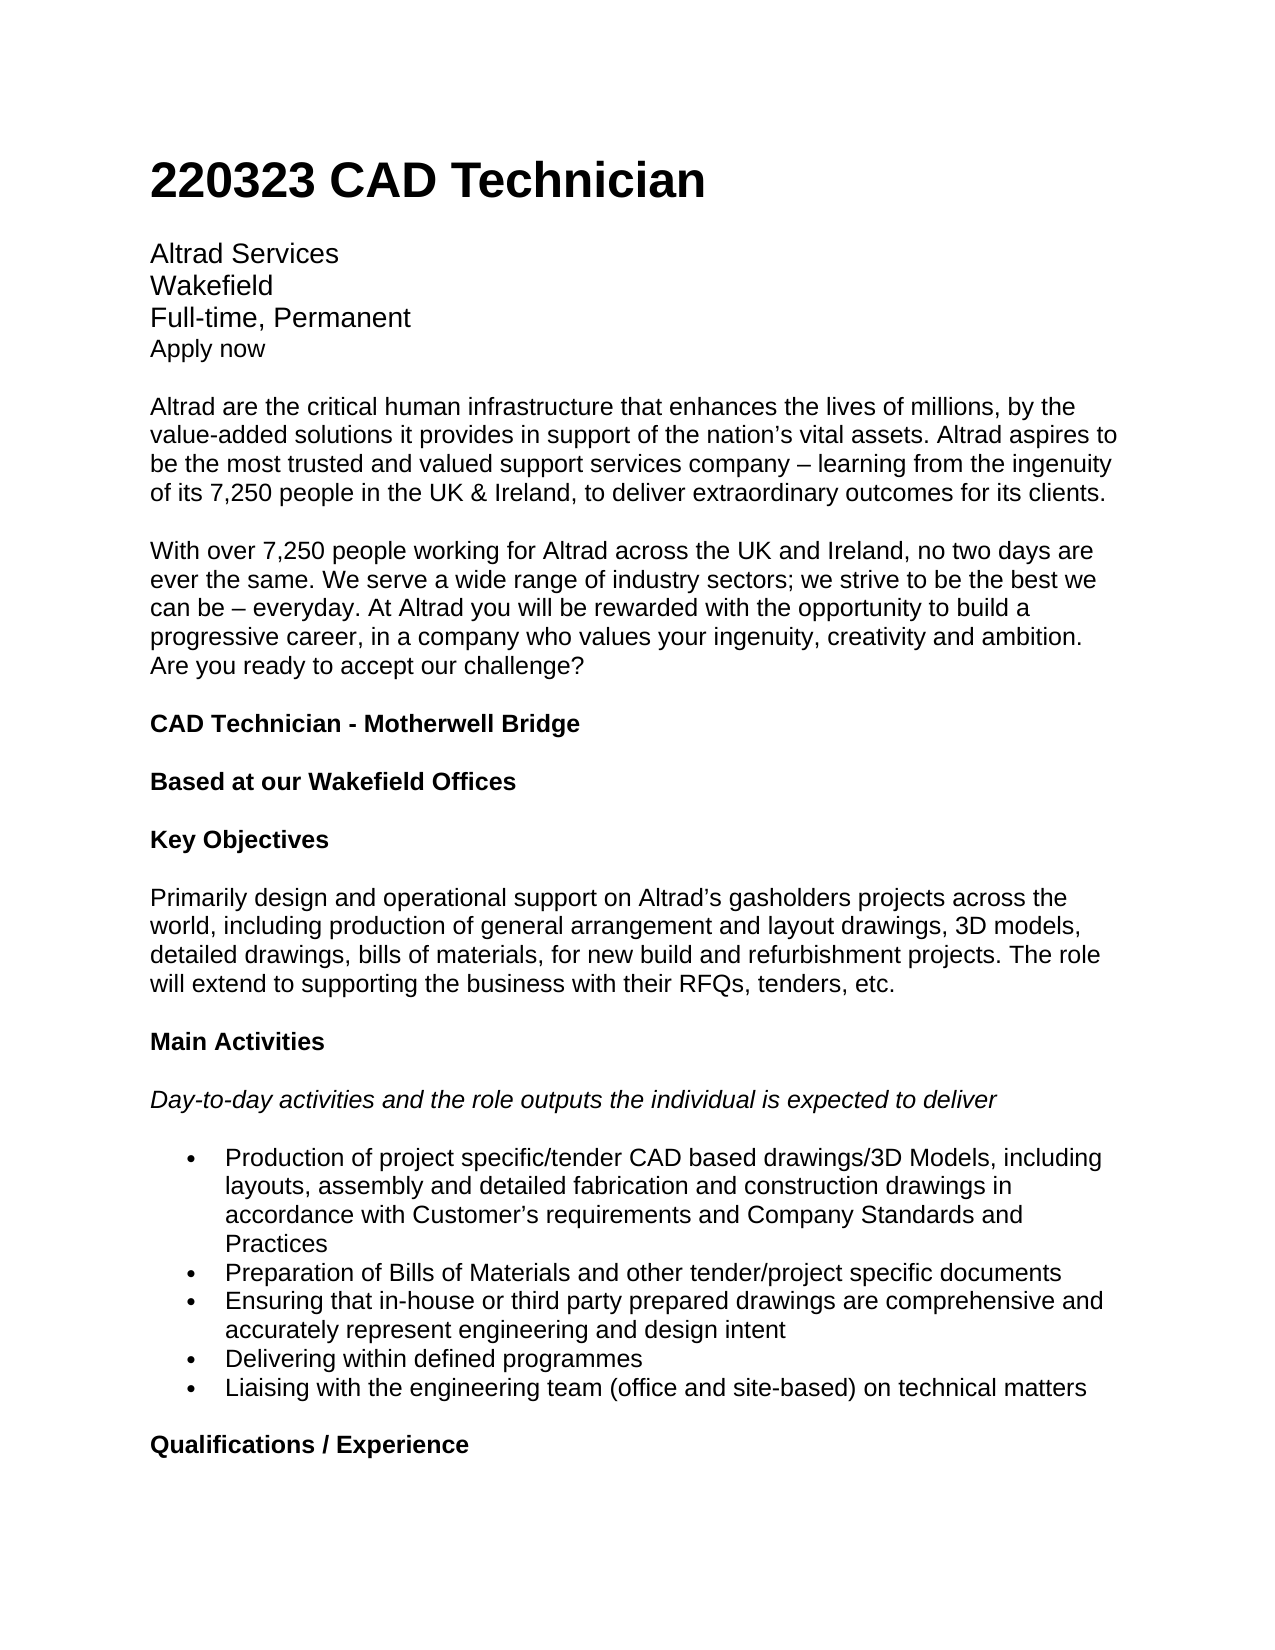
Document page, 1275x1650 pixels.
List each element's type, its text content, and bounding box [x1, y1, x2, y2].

text Primarily design and operational support on Altrad’s gasholders projects across the world, including production of general arrangement and layout drawings, 3D models, detailed drawings, bills of materials, for new build and refurbishment projects. The role will extend to supporting the business with their RFQs, tenders, etc. [150, 883, 1125, 998]
text Apply now [150, 334, 1125, 363]
list Preparation of Bills of Materials and other tender/project specific documents [187, 1258, 1125, 1286]
text Altrad are the critical human infrastructure that enhances the lives of millions, by the value-added solutions it provides in support of the nation’s vital assets. Altrad aspires to be the most trusted and valued support services company – learning from the ingenuity of its 7,250 people in the UK & Ireland, to deliver extraordinary outcomes for its clients. [150, 392, 1125, 507]
text Main Activities [150, 1027, 1125, 1056]
text Based at our Wakefield Offices [150, 767, 1125, 796]
text CAD Technician - Motherwell Bridge [150, 709, 1125, 738]
text Full-time, Permanent [150, 301, 1125, 334]
text Day-to-day activities and the role outputs the individual is expected to deliver [150, 1085, 1125, 1113]
text Qualifications / Experience [150, 1431, 1125, 1459]
list Liaising with the engineering team (office and site-based) on technical matters [187, 1373, 1125, 1401]
text With over 7,250 people working for Altrad across the UK and Ireland, no two days are ever the same. We serve a wide range of industry sectors; we strive to be the best we can be – everyday. At Altrad you will be rewarded with the opportunity to build a progressive career, in a company who values your ingenuity, creativity and ambition. Are you ready to accept our challenge? [150, 536, 1125, 680]
text 220323 CAD Technician [150, 150, 1125, 207]
text Wakefield [150, 269, 1125, 301]
text Altrad Services [150, 237, 1125, 269]
list Delivering within defined programmes [187, 1344, 1125, 1373]
text Key Objectives [150, 825, 1125, 853]
list Ensuring that in-house or third party prepared drawings are comprehensive and accurately represent engineering and design intent [187, 1286, 1125, 1344]
list Production of project specific/tender CAD based drawings/3D Models, including layouts, assembly and detailed fabrication and construction drawings in accordance with Customer’s requirements and Company Standards and Practices [187, 1143, 1125, 1258]
